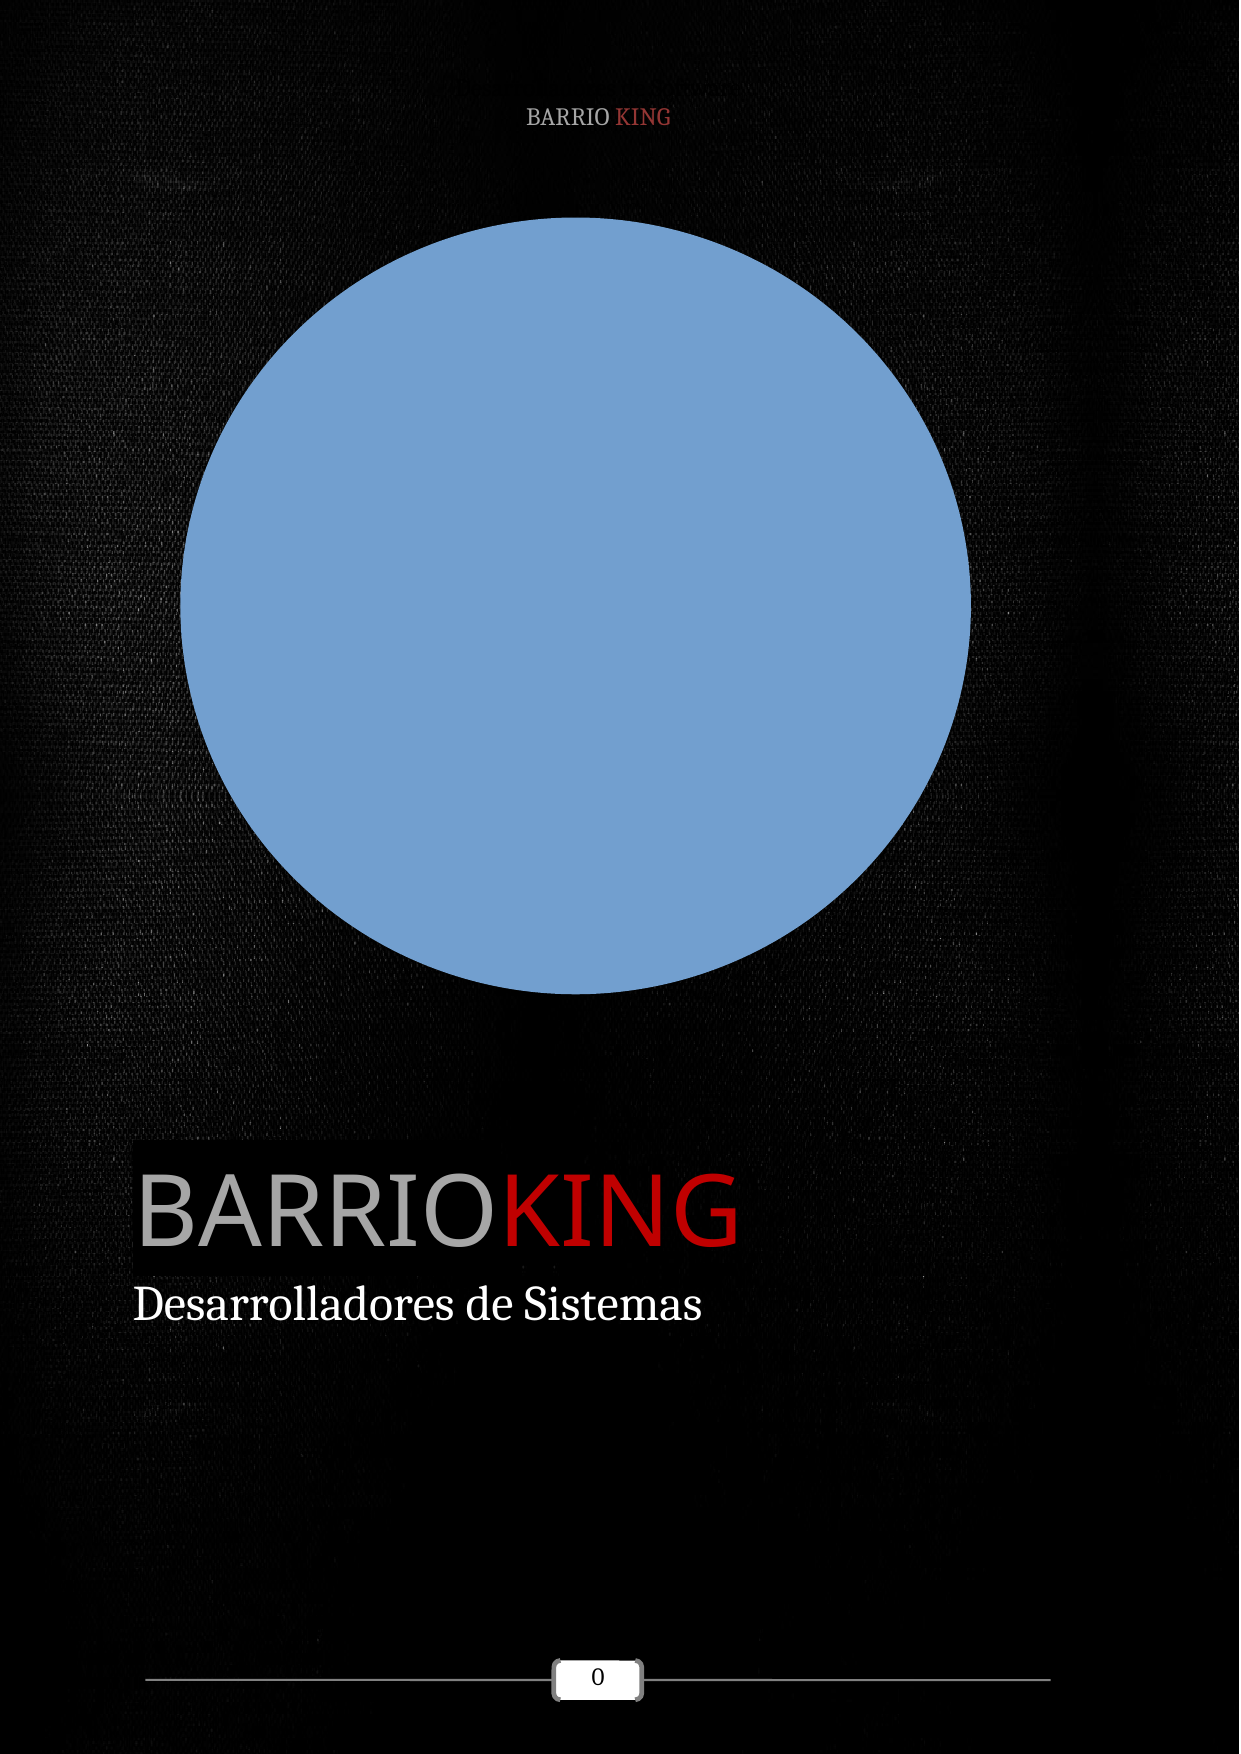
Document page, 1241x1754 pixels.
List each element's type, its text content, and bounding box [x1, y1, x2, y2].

text Desarrolladores de Sistemas [88, 1276, 1063, 1333]
picture [0, 0, 1239, 1754]
text BARRIOKING [133, 1139, 1063, 1276]
